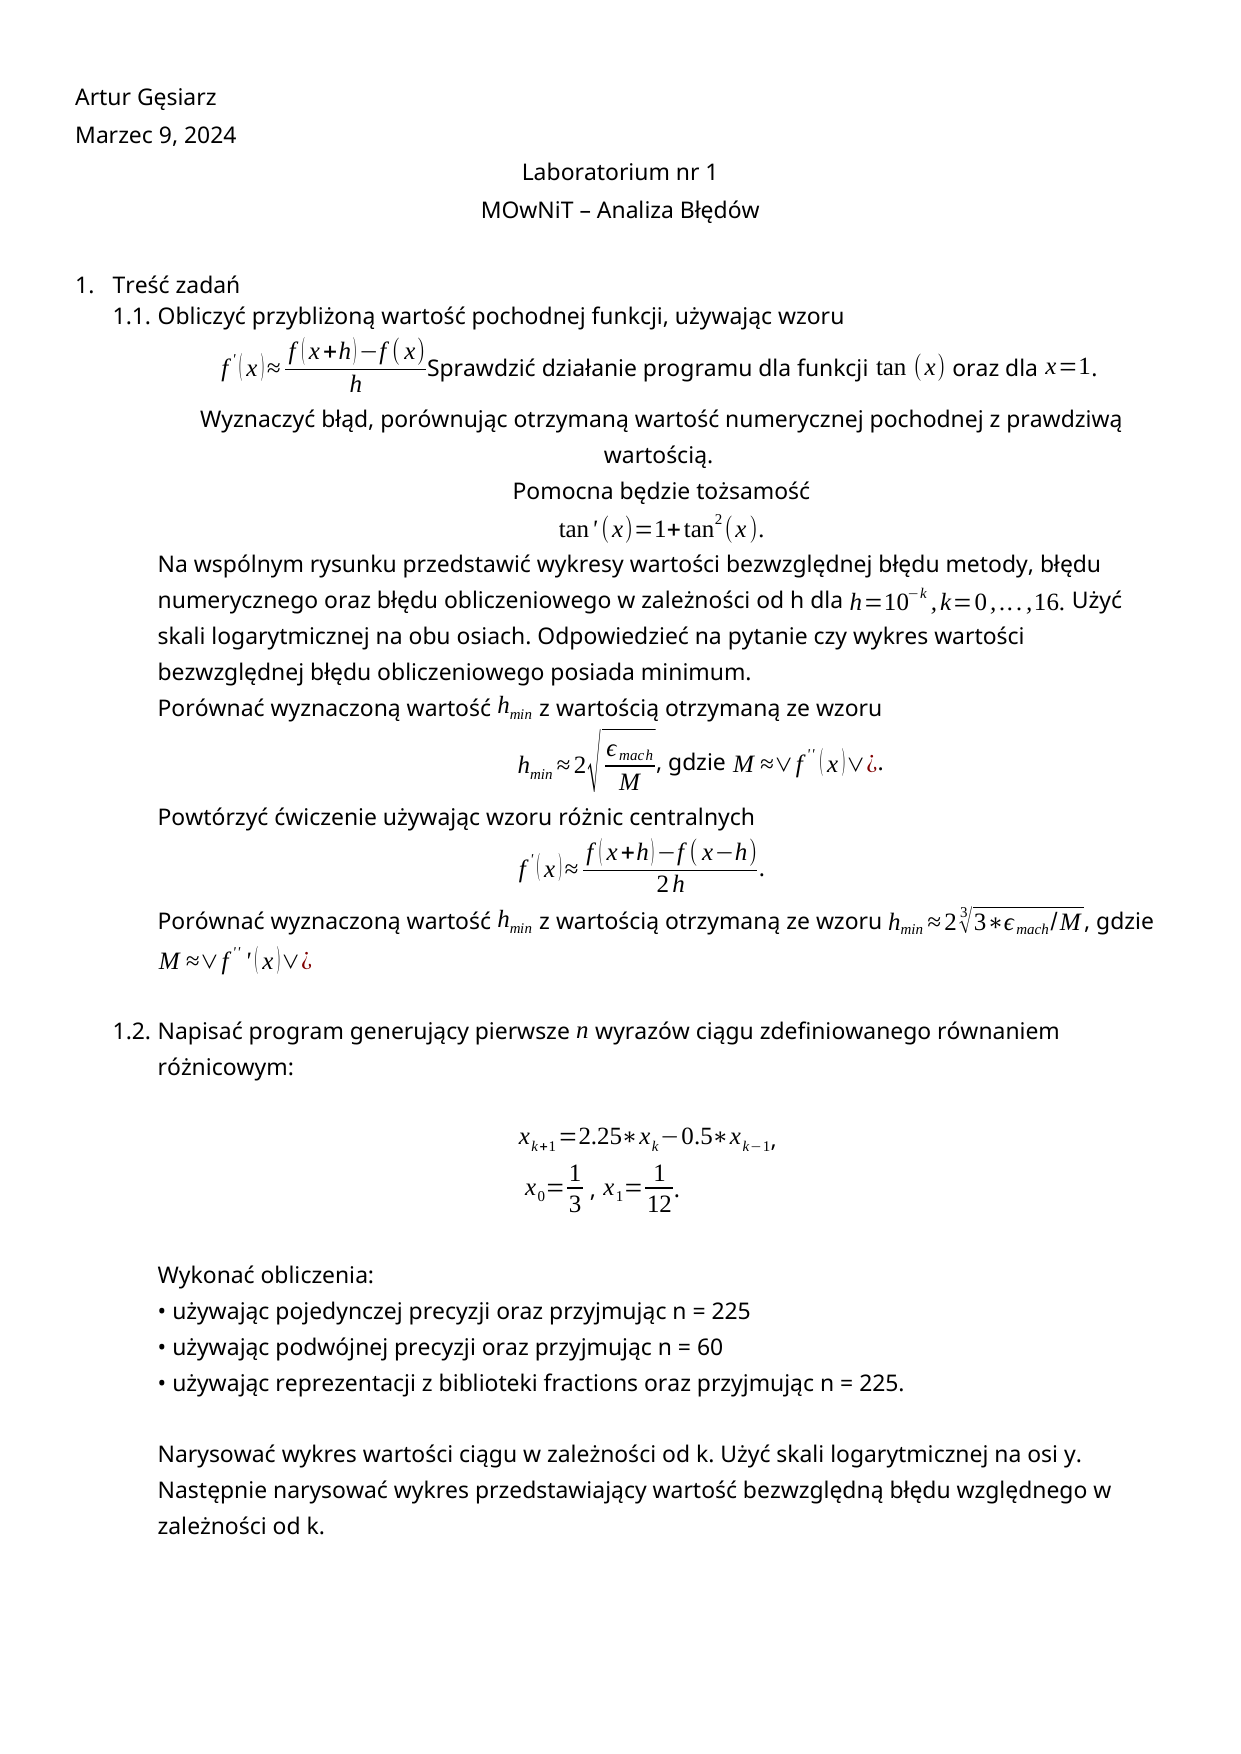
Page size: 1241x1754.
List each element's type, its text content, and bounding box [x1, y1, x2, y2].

list Powtórzyć ćwiczenie używając wzoru różnic centralnych . Porównać wyznaczoną wartość z wartością otrzymaną ze wzoru , gdzie [157, 801, 1165, 1011]
text Marzec 9, 2024 [75, 119, 1165, 150]
list • używając reprezentacji z biblioteki fractions oraz przyjmując n = 225. Narysować wykres wartości ciągu w zależności od k. Użyć skali logarytmicznej na osi y. Następnie narysować wykres przedstawiający wartość bezwzględną błędu względnego w zależności od k. [157, 1366, 1165, 1541]
text Laboratorium nr 1 [75, 156, 1165, 187]
text MOwNiT – Analiza Błędów [75, 194, 1165, 225]
list • używając podwójnej precyzji oraz przyjmując n = 60 [157, 1331, 1165, 1362]
list Sprawdzić działanie programu dla funkcji oraz dla . Wyznaczyć błąd, porównując otrzymaną wartość numerycznej pochodnej z prawdziwą wartością. Pomocna będzie tożsamość [157, 336, 1165, 506]
list Obliczyć przybliżoną wartość pochodnej funkcji, używając wzoru [112, 300, 1165, 331]
text Artur Gęsiarz [75, 81, 1165, 112]
list Porównać wyznaczoną wartość z wartością otrzymaną ze wzoru , gdzie . [157, 692, 1165, 796]
list Treść zadań [75, 269, 1165, 300]
list Na wspólnym rysunku przedstawić wykresy wartości bezwzględnej błędu metody, błędu numerycznego oraz błędu obliczeniowego w zależności od h dla Użyć skali logarytmicznej na obu osiach. Odpowiedzieć na pytanie czy wykres wartości bezwzględnej błędu obliczeniowego posiada minimum. [157, 548, 1165, 687]
list Napisać program generujący pierwsze wyrazów ciągu zdefiniowanego równaniem różnicowym: , , . Wykonać obliczenia: • używając pojedynczej precyzji oraz przyjmując n = 225 [112, 1015, 1165, 1326]
